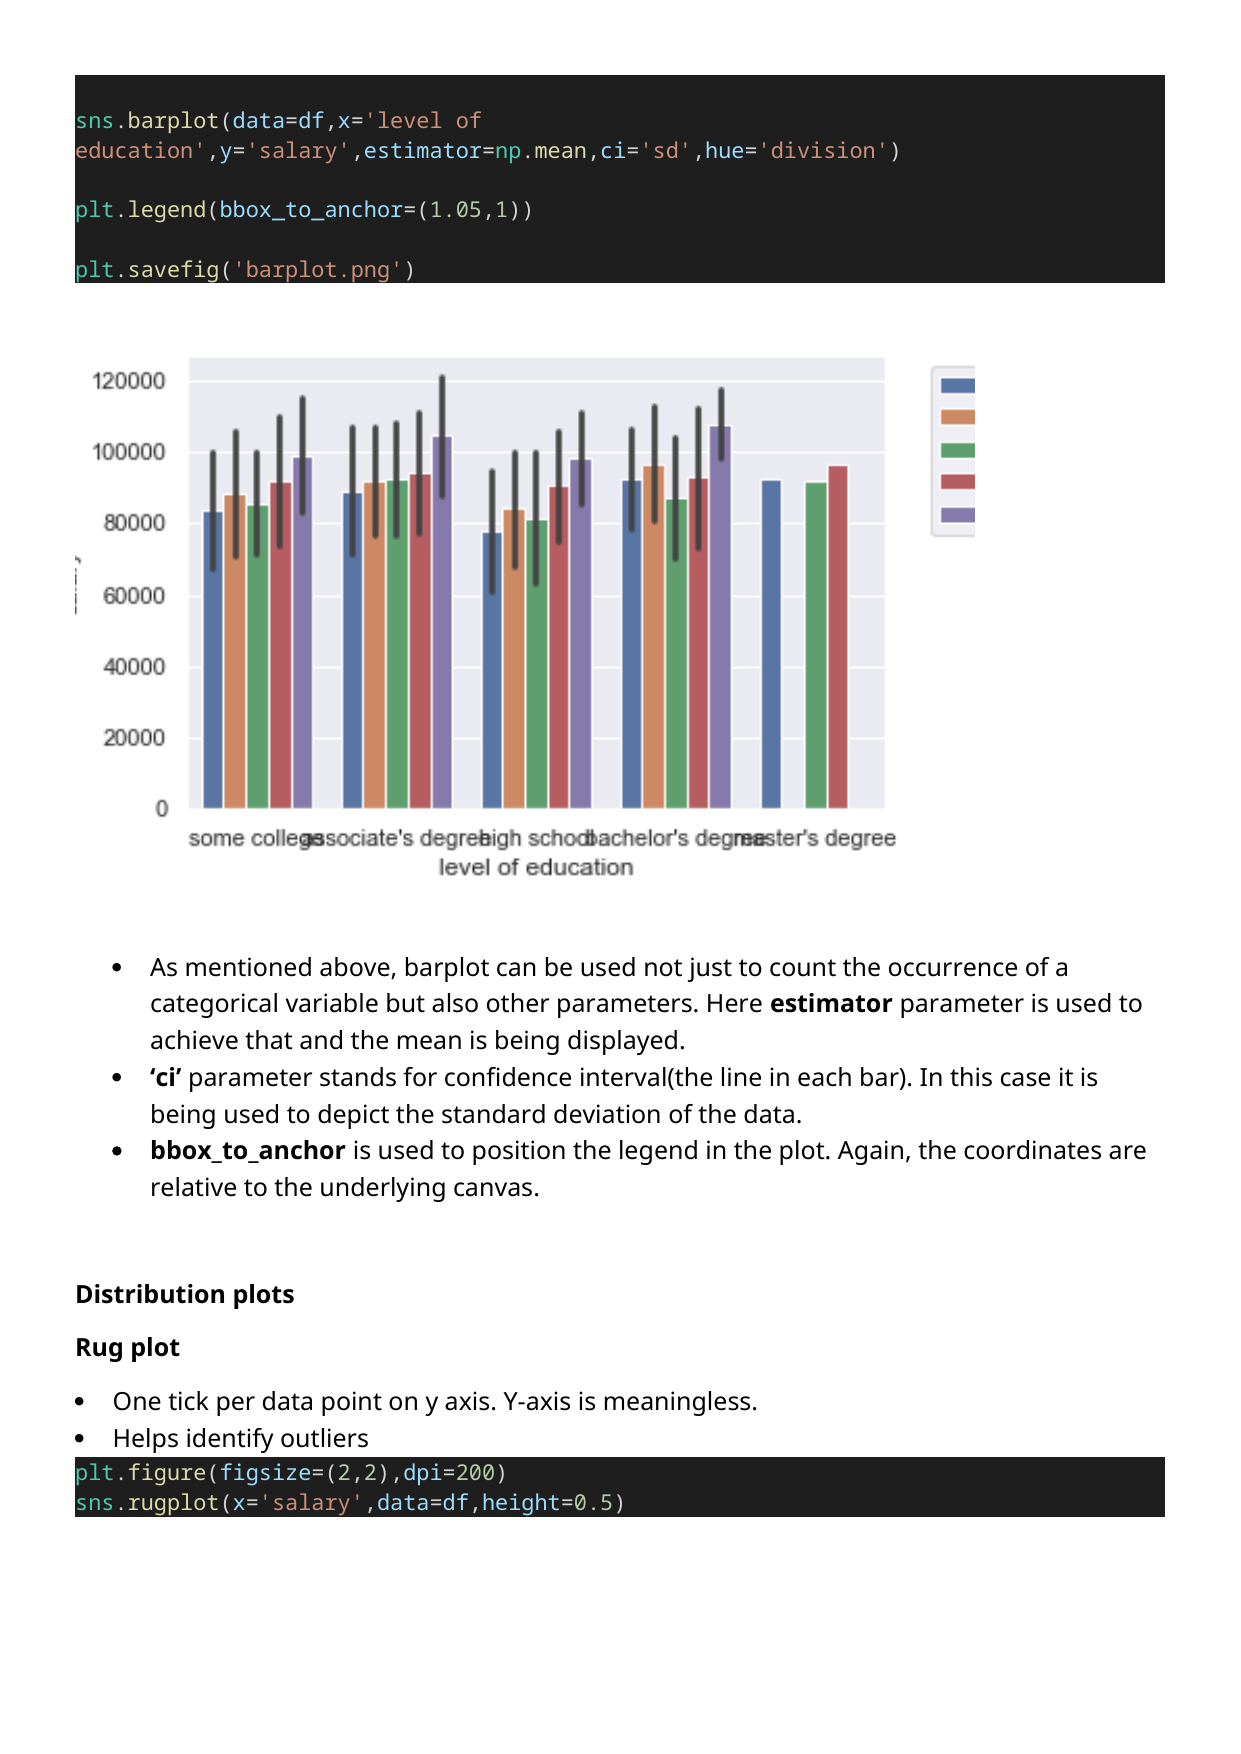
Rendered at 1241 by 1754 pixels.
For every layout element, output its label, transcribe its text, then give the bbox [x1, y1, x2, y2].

list ‘ci’ parameter stands for confidence interval(the line in each bar). In this case it is being used to depict the standard deviation of the data. [112, 1059, 1165, 1130]
list As mentioned above, barplot can be used not just to count the occurrence of a categorical variable but also other parameters. Here estimator parameter is used to achieve that and the mean is being displayed. [112, 949, 1165, 1057]
text Distribution plots [75, 1277, 1165, 1311]
list One tick per data point on y axis. Y-axis is meaningless. [75, 1383, 1165, 1418]
picture [75, 283, 975, 884]
list Helps identify outliers [75, 1420, 1165, 1454]
text plt.legend(bbox_to_anchor=(1.05,1)) [75, 194, 1165, 224]
text plt.savefig('barplot.png') [75, 254, 1165, 283]
list bbox_to_anchor is used to position the legend in the plot. Again, the coordinates are relative to the underlying canvas. [112, 1133, 1165, 1204]
text sns.barplot(data=df,x='level of education',y='salary',estimator=np.mean,ci='sd',hue='division') [75, 105, 1165, 164]
text Rug plot [75, 1330, 1165, 1364]
text sns.rugplot(x='salary',data=df,height=0.5) [75, 1487, 1165, 1517]
text plt.figure(figsize=(2,2),dpi=200) [75, 1457, 1165, 1487]
